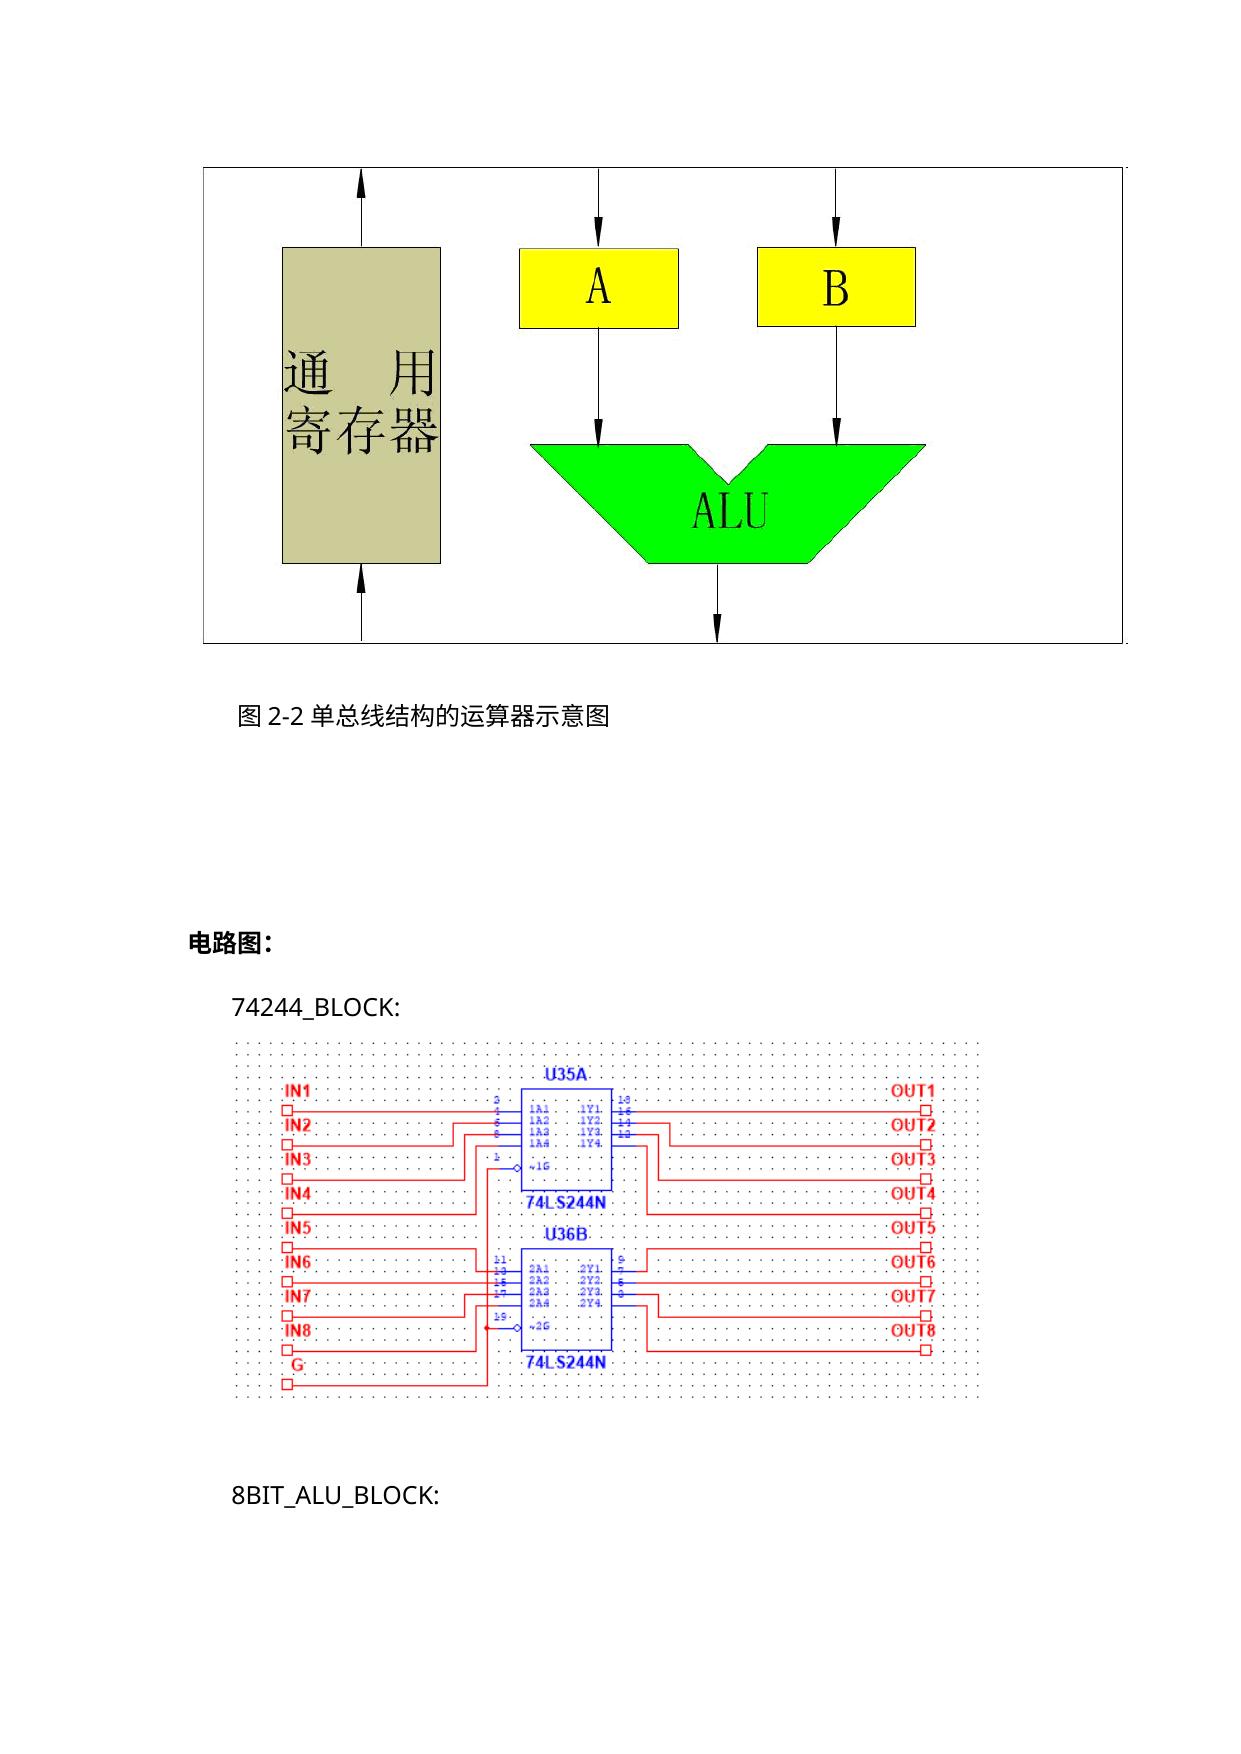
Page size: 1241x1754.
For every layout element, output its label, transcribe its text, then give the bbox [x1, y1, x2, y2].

picture [231, 1039, 980, 1403]
picture [187, 162, 1139, 667]
text 电路图： [187, 909, 1053, 974]
text 图2-2 单总线结构的运算器示意图 [187, 682, 1053, 747]
text 74244_BLOCK: [187, 974, 1053, 1039]
text 8BIT_ALU_BLOCK: [187, 1462, 1053, 1527]
